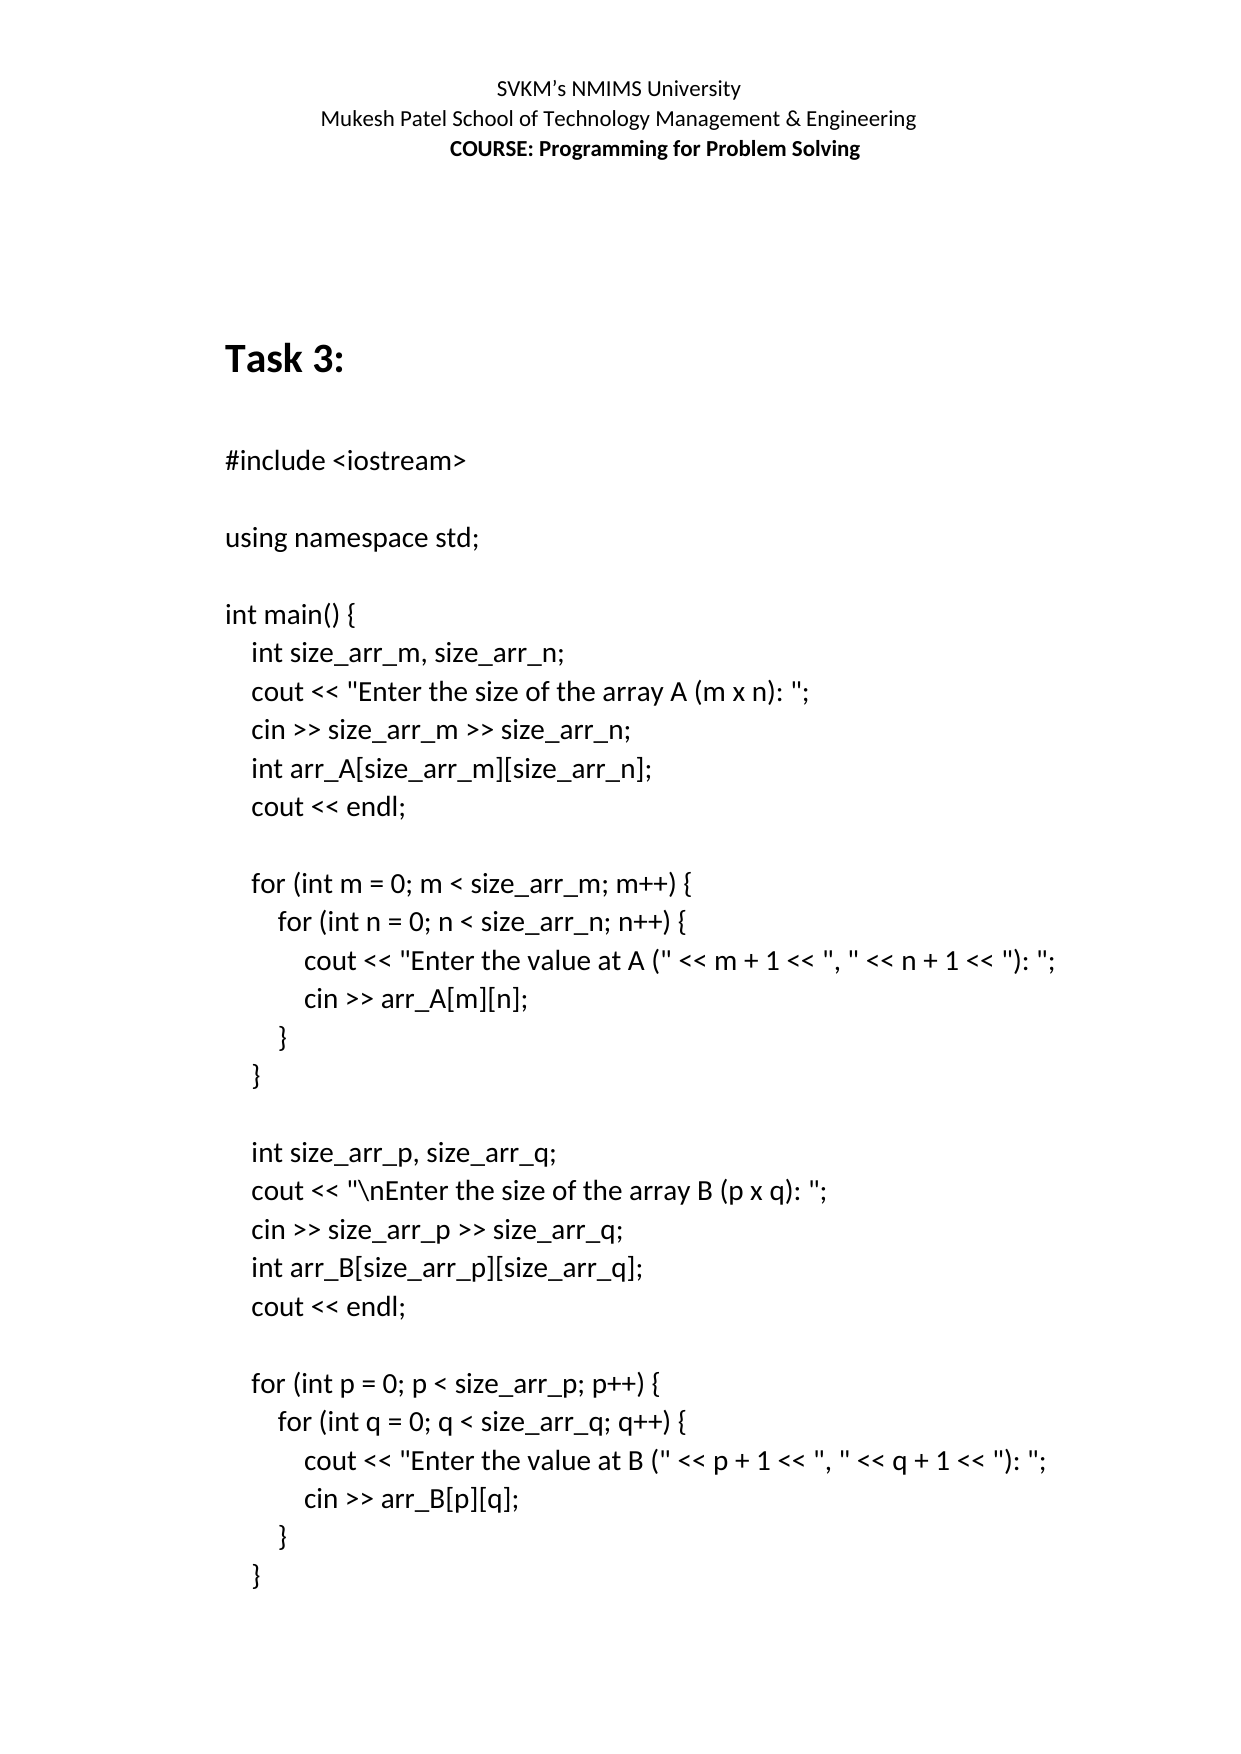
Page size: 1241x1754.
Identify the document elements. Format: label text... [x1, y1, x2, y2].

list for (int p = 0; p < size_arr_p; p++) { [225, 1365, 1090, 1400]
list int size_arr_m, size_arr_n; [225, 634, 1090, 670]
list cin >> arr_B[p][q]; [225, 1480, 1090, 1516]
list cin >> arr_A[m][n]; [225, 980, 1090, 1016]
list #include <iostream> [225, 442, 1090, 478]
list cout << endl; [225, 788, 1090, 824]
list int arr_B[size_arr_p][size_arr_q]; [225, 1249, 1090, 1285]
list for (int q = 0; q < size_arr_q; q++) { [225, 1403, 1090, 1439]
list } [225, 1019, 1090, 1054]
list int arr_A[size_arr_m][size_arr_n]; [225, 750, 1090, 785]
list cout << "Enter the value at A (" << m + 1 << ", " << n + 1 << "): "; [225, 942, 1090, 977]
list for (int m = 0; m < size_arr_m; m++) { [225, 865, 1090, 901]
list for (int n = 0; n < size_arr_n; n++) { [225, 903, 1090, 939]
list cout << endl; [225, 1288, 1090, 1323]
list cin >> size_arr_m >> size_arr_n; [225, 711, 1090, 747]
list using namespace std; [225, 519, 1090, 555]
list Task 3: [225, 332, 1090, 383]
list int size_arr_p, size_arr_q; [225, 1134, 1090, 1170]
list cout << "Enter the value at B (" << p + 1 << ", " << q + 1 << "): "; [225, 1442, 1090, 1477]
list cout << "Enter the size of the array A (m x n): "; [225, 673, 1090, 708]
list } [225, 1057, 1090, 1093]
list cin >> size_arr_p >> size_arr_q; [225, 1211, 1090, 1247]
list int main() { [225, 596, 1090, 632]
list } [225, 1518, 1090, 1554]
list } [225, 1557, 1090, 1592]
list cout << "\nEnter the size of the array B (p x q): "; [225, 1172, 1090, 1208]
